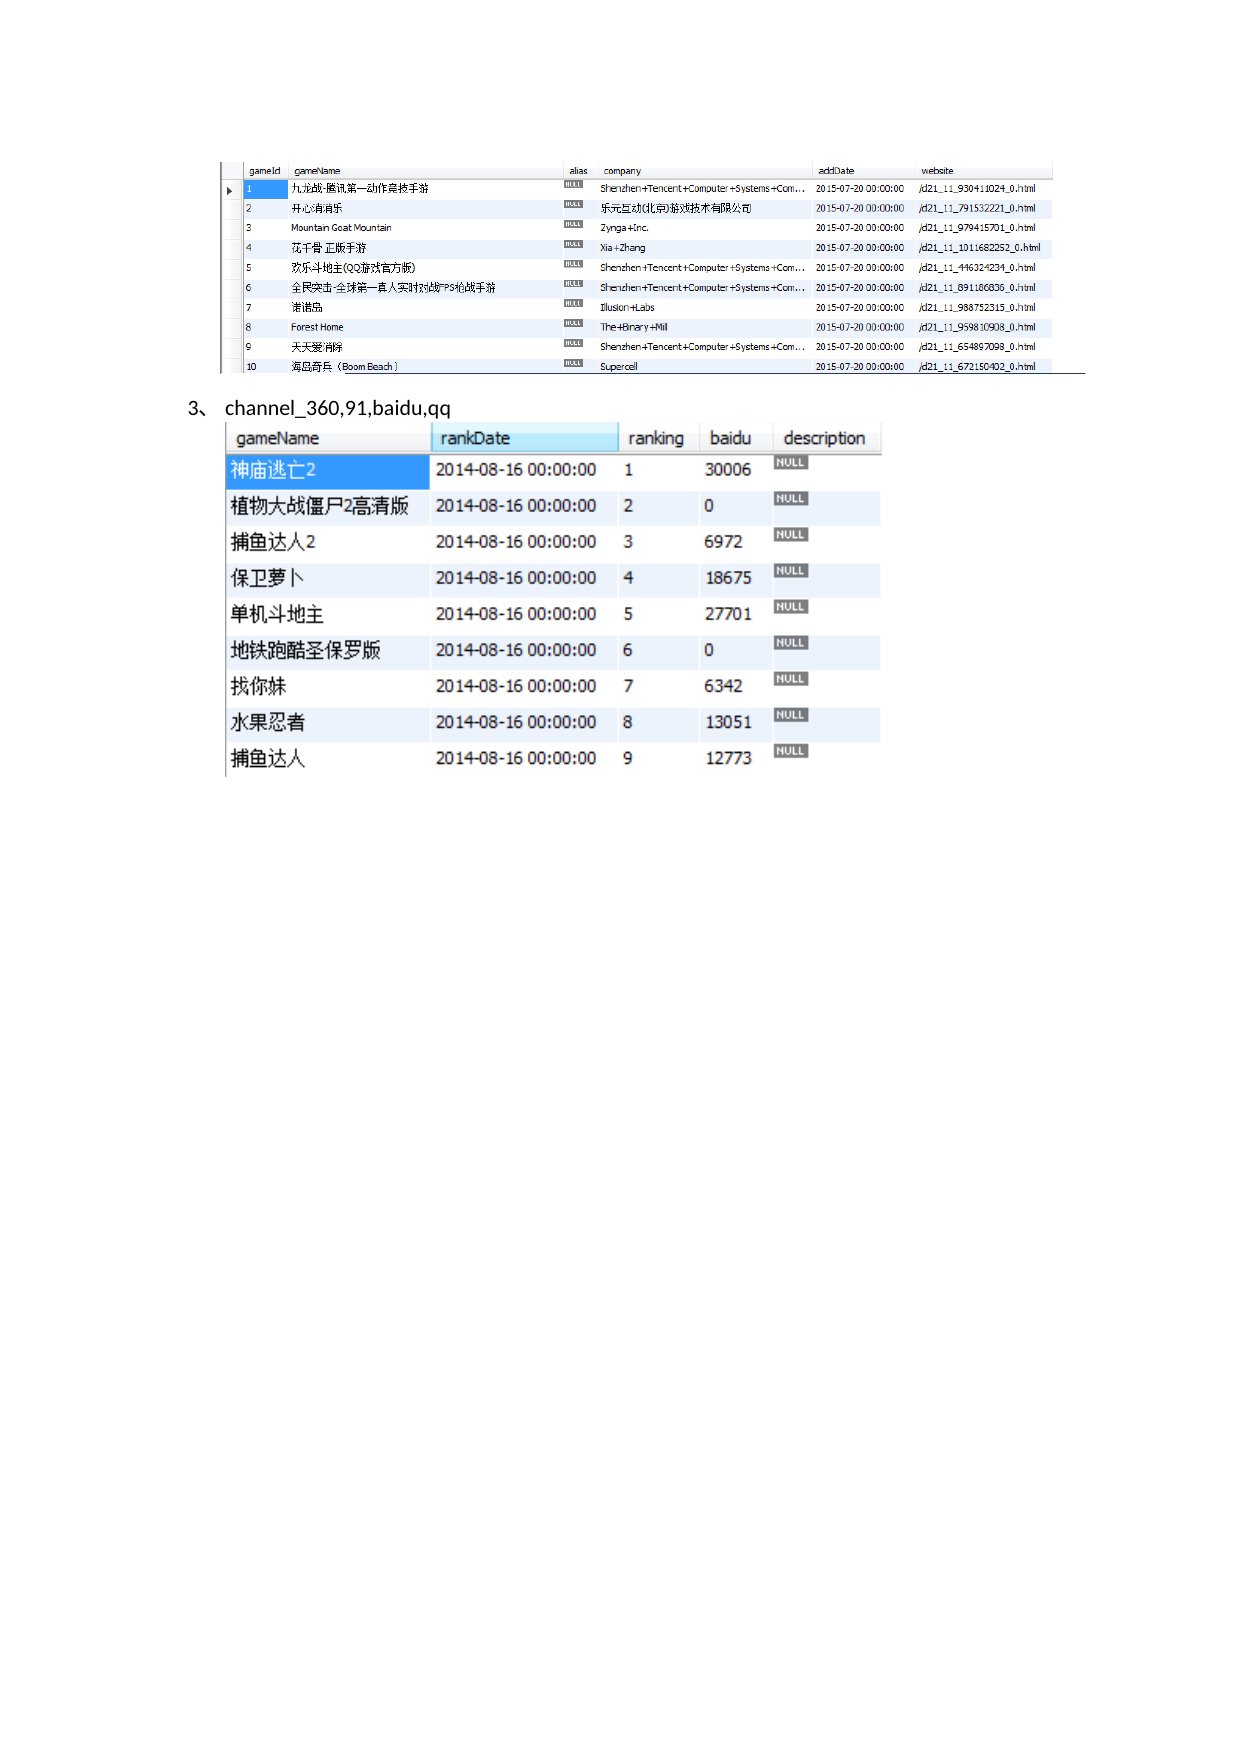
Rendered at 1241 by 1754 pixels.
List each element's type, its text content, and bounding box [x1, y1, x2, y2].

list channel_360,91,baidu,qq [187, 389, 1053, 422]
picture [220, 162, 1086, 374]
picture [225, 422, 889, 777]
